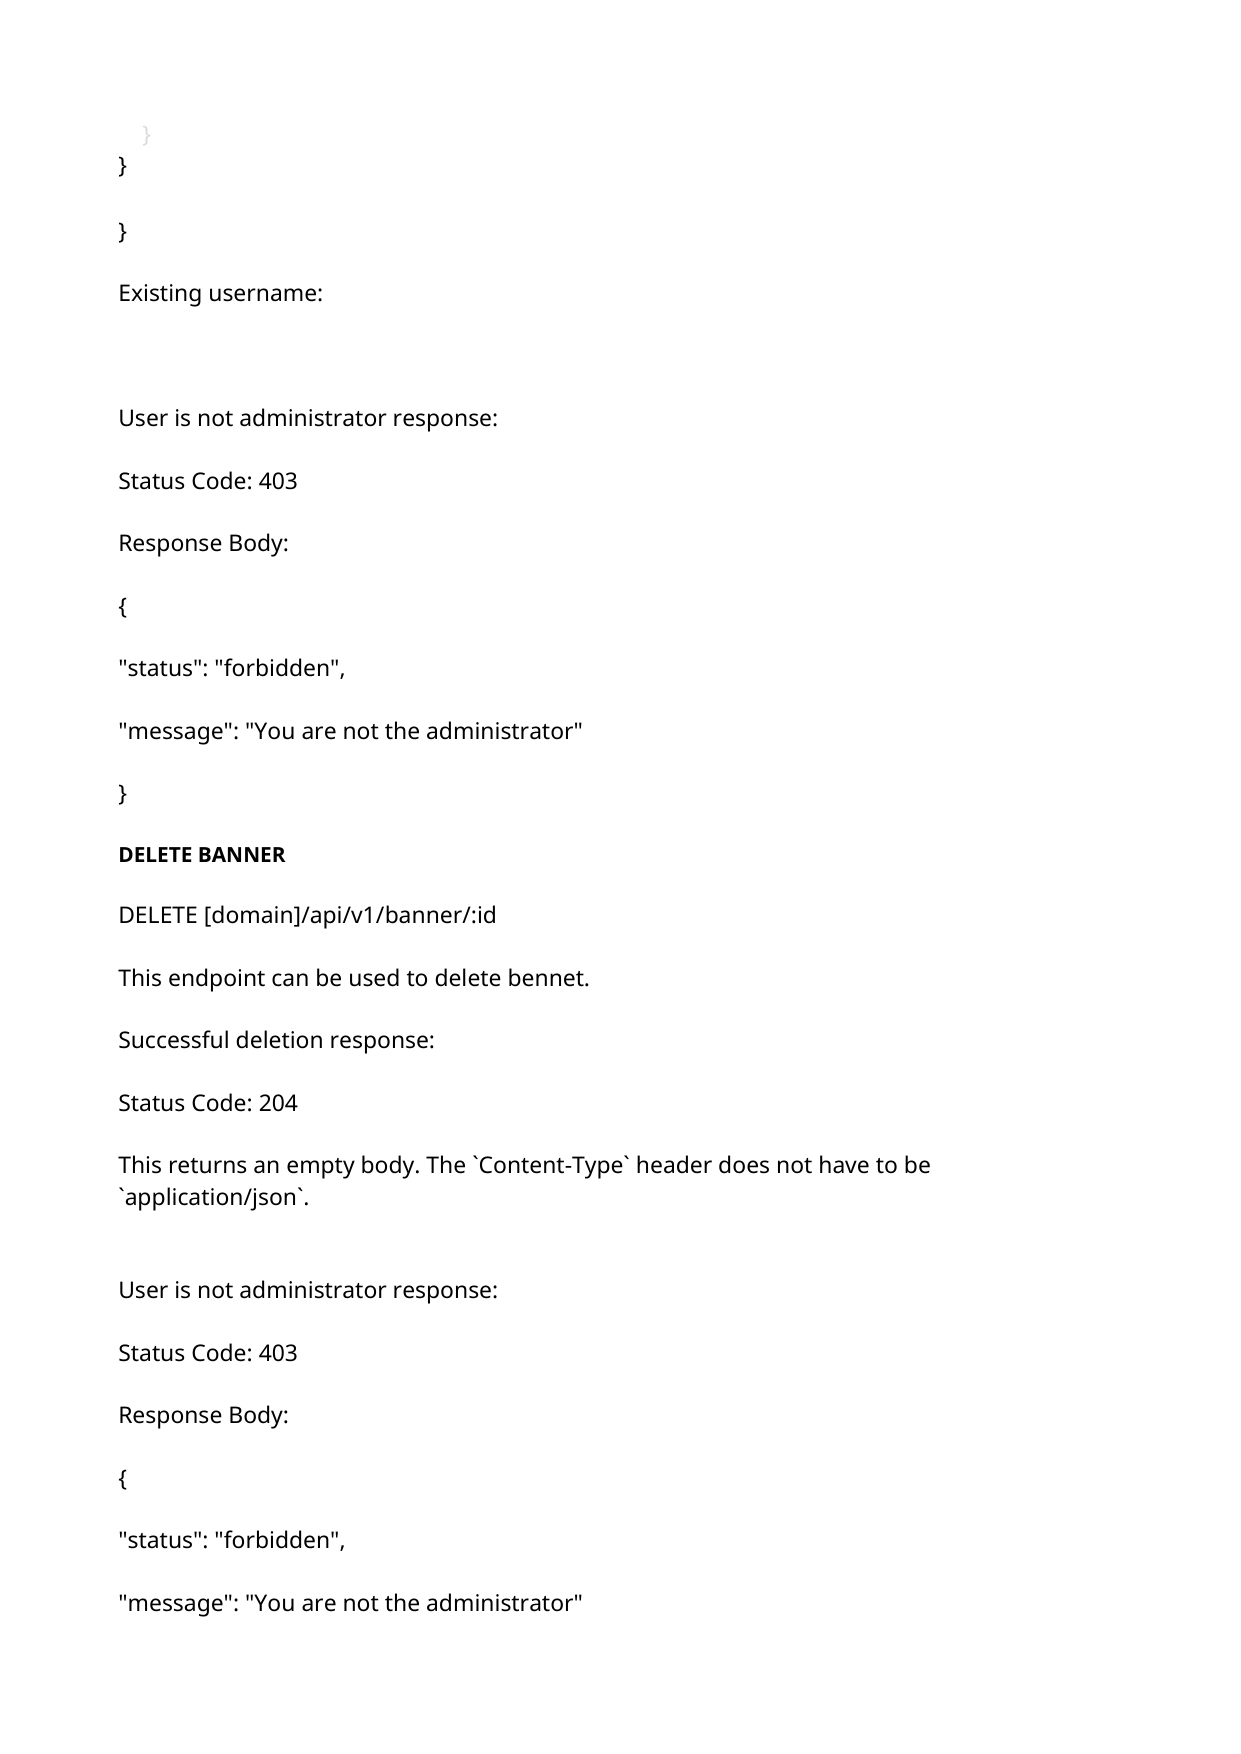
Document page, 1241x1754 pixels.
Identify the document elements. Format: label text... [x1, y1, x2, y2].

text } [118, 215, 1122, 246]
text } [118, 149, 1122, 181]
text Successful deletion response: [118, 1024, 1122, 1056]
text Status Code: 403 [118, 1337, 1122, 1368]
text Existing username: [118, 277, 1122, 308]
text "message": "You are not the administrator" [118, 715, 1122, 746]
text } [118, 118, 1122, 149]
text DELETE [domain]/api/v1/banner/:id [118, 899, 1122, 931]
text "message": "You are not the administrator" [118, 1587, 1122, 1618]
text Delete banner [118, 840, 1122, 868]
text User is not administrator response: [118, 402, 1122, 433]
text This returns an empty body. The `Content-Type` header does not have to be `application/json`. [118, 1149, 1122, 1212]
text "status": "forbidden", [118, 1524, 1122, 1556]
text User is not administrator response: [118, 1274, 1122, 1306]
text Response Body: [118, 527, 1122, 558]
text Status Code: 403 [118, 465, 1122, 496]
text } [118, 777, 1122, 808]
text Status Code: 204 [118, 1087, 1122, 1118]
text { [118, 590, 1122, 621]
text "status": "forbidden", [118, 652, 1122, 683]
text Response Body: [118, 1399, 1122, 1431]
text This endpoint can be used to delete bennet. [118, 962, 1122, 993]
text { [118, 1462, 1122, 1493]
